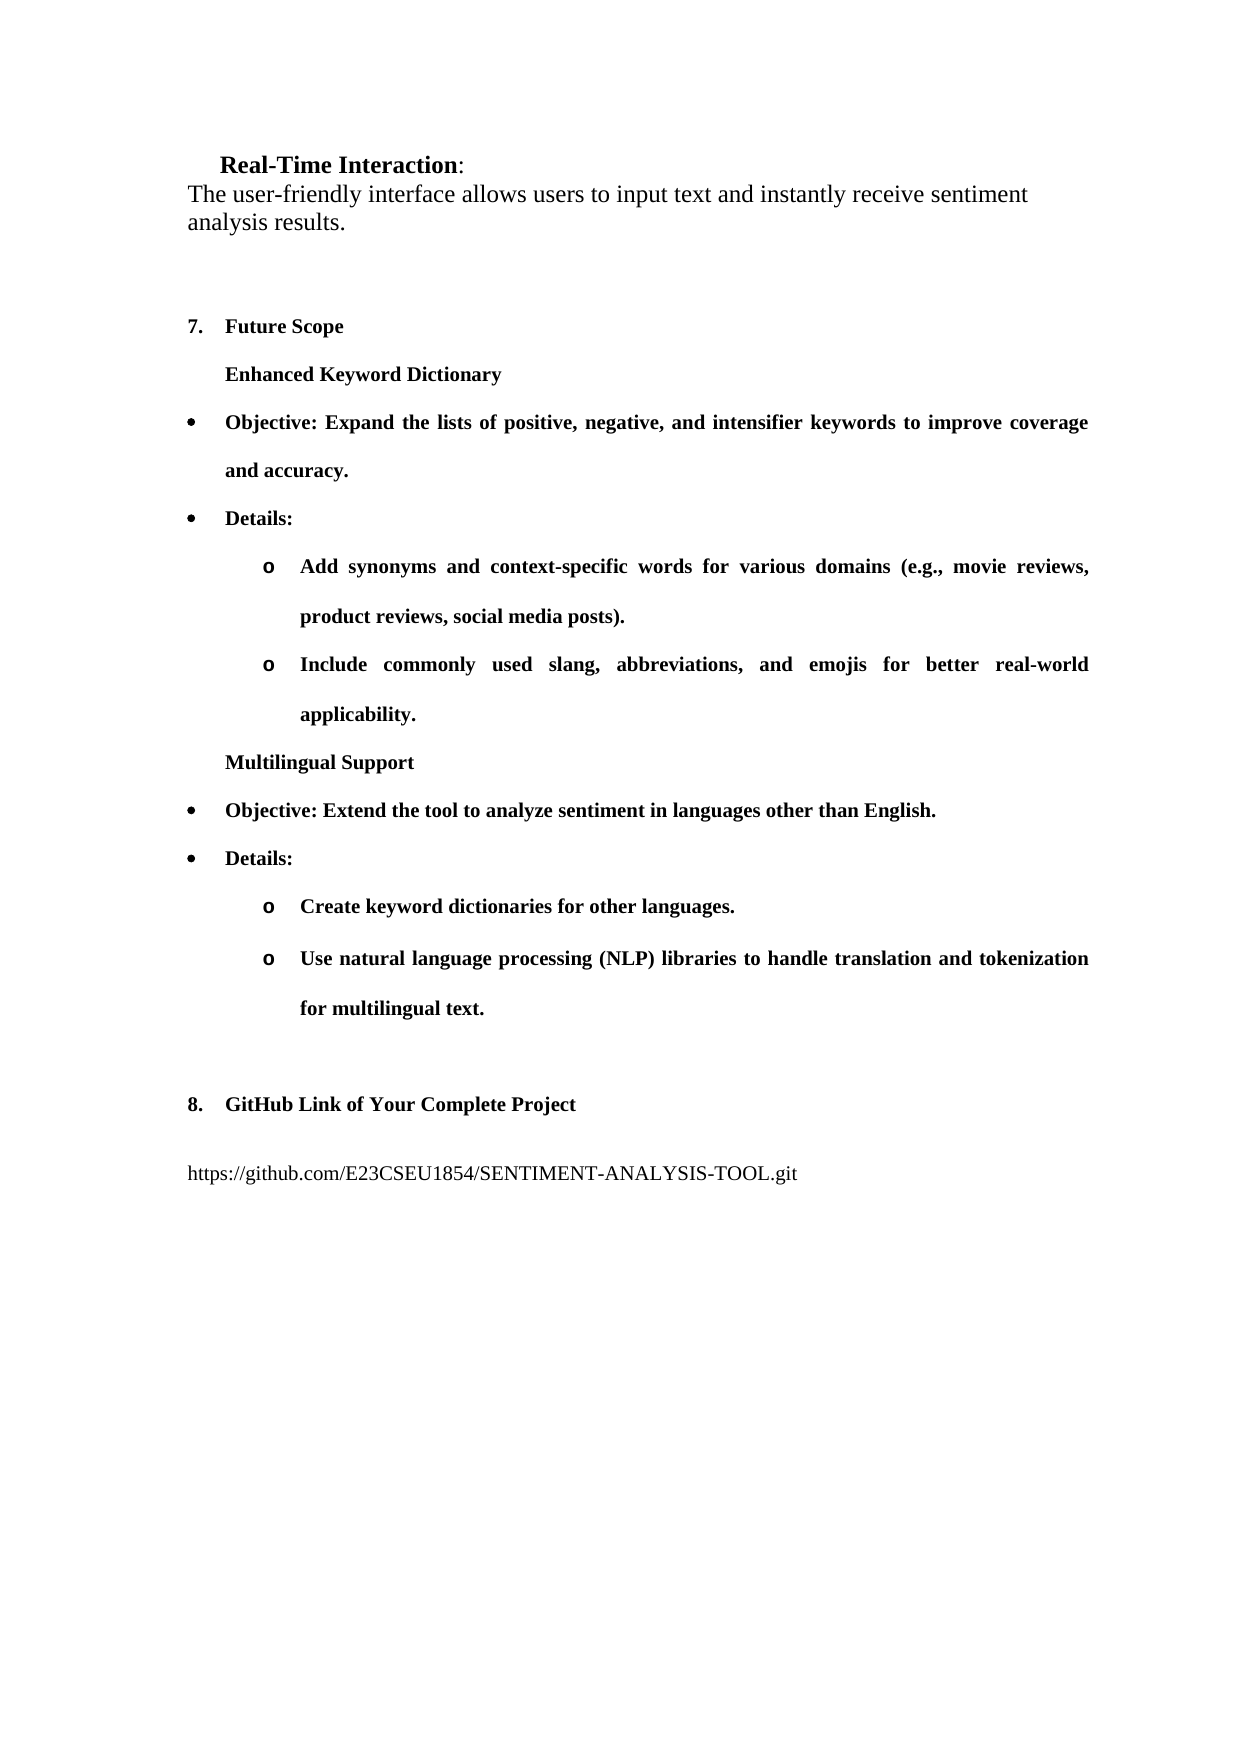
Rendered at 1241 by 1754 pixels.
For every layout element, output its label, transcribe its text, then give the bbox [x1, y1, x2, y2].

list Details: [187, 846, 1090, 870]
text  Real-Time Interaction: The user-friendly interface allows users to input text and instantly receive sentiment analysis results. [187, 150, 1090, 236]
list Objective: Expand the lists of positive, negative, and intensifier keywords to improve coverage and accuracy. [187, 410, 1090, 482]
list Create keyword dictionaries for other languages. [262, 894, 1090, 920]
text https://github.com/E23CSEU1854/SENTIMENT-ANALYSIS-TOOL.git [150, 1161, 1090, 1185]
list GitHub Link of Your Complete Project [187, 1092, 1090, 1116]
list Enhanced Keyword Dictionary [225, 362, 1090, 386]
list Add synonyms and context-specific words for various domains (e.g., movie reviews, product reviews, social media posts). [262, 554, 1090, 628]
list Future Scope [187, 313, 1090, 338]
list Objective: Extend the tool to analyze sentiment in languages other than English. [187, 798, 1090, 822]
list Details: [187, 506, 1090, 530]
list Multilingual Support [225, 750, 1090, 774]
list Use natural language processing (NLP) libraries to handle translation and tokenization for multilingual text. [262, 946, 1090, 1020]
list Include commonly used slang, abbreviations, and emojis for better real-world applicability. [262, 652, 1090, 726]
